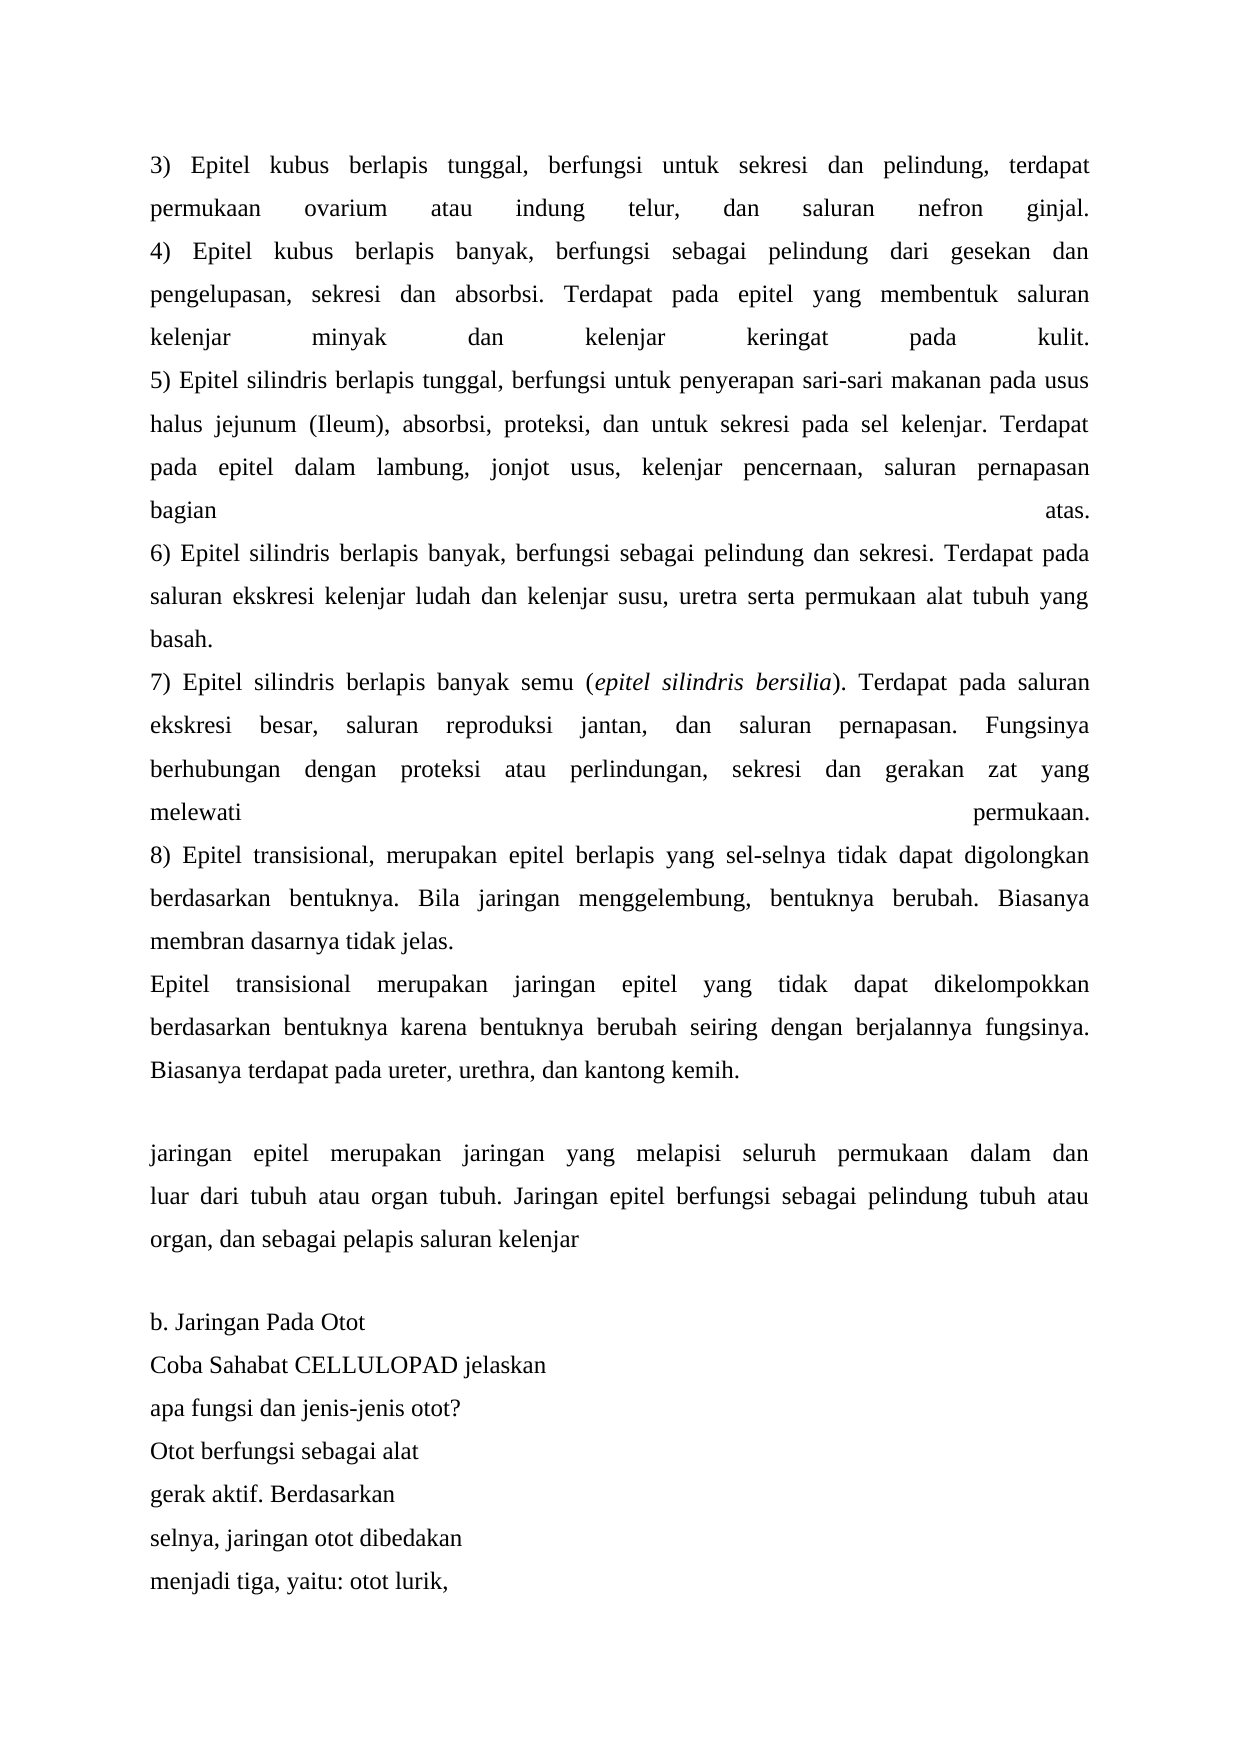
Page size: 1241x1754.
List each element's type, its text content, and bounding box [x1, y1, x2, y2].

text gerak aktif. Berdasarkan [150, 1479, 1090, 1508]
text selnya, jaringan otot dibedakan [150, 1523, 1090, 1551]
text menjadi tiga, yaitu: otot lurik, [150, 1566, 1090, 1594]
text Epitel transisional merupakan jaringan epitel yang tidak dapat dikelompokkan berdasarkan bentuknya karena bentuknya berubah seiring dengan berjalannya fungsinya. Biasanya terdapat pada ureter, urethra, dan kantong kemih. [150, 969, 1090, 1084]
text Coba Sahabat CELLULOPAD jelaskan [150, 1350, 1090, 1379]
text Otot berfungsi sebagai alat [150, 1436, 1090, 1465]
text apa fungsi dan jenis-jenis otot? [150, 1393, 1090, 1422]
text b. Jaringan Pada Otot [150, 1307, 1090, 1336]
text jaringan epitel merupakan jaringan yang melapisi seluruh permukaan dalam dan luar dari tubuh atau organ tubuh. Jaringan epitel berfungsi sebagai pelindung tubuh atau organ, dan sebagai pelapis saluran kelenjar [150, 1138, 1090, 1253]
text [150, 150, 1090, 955]
